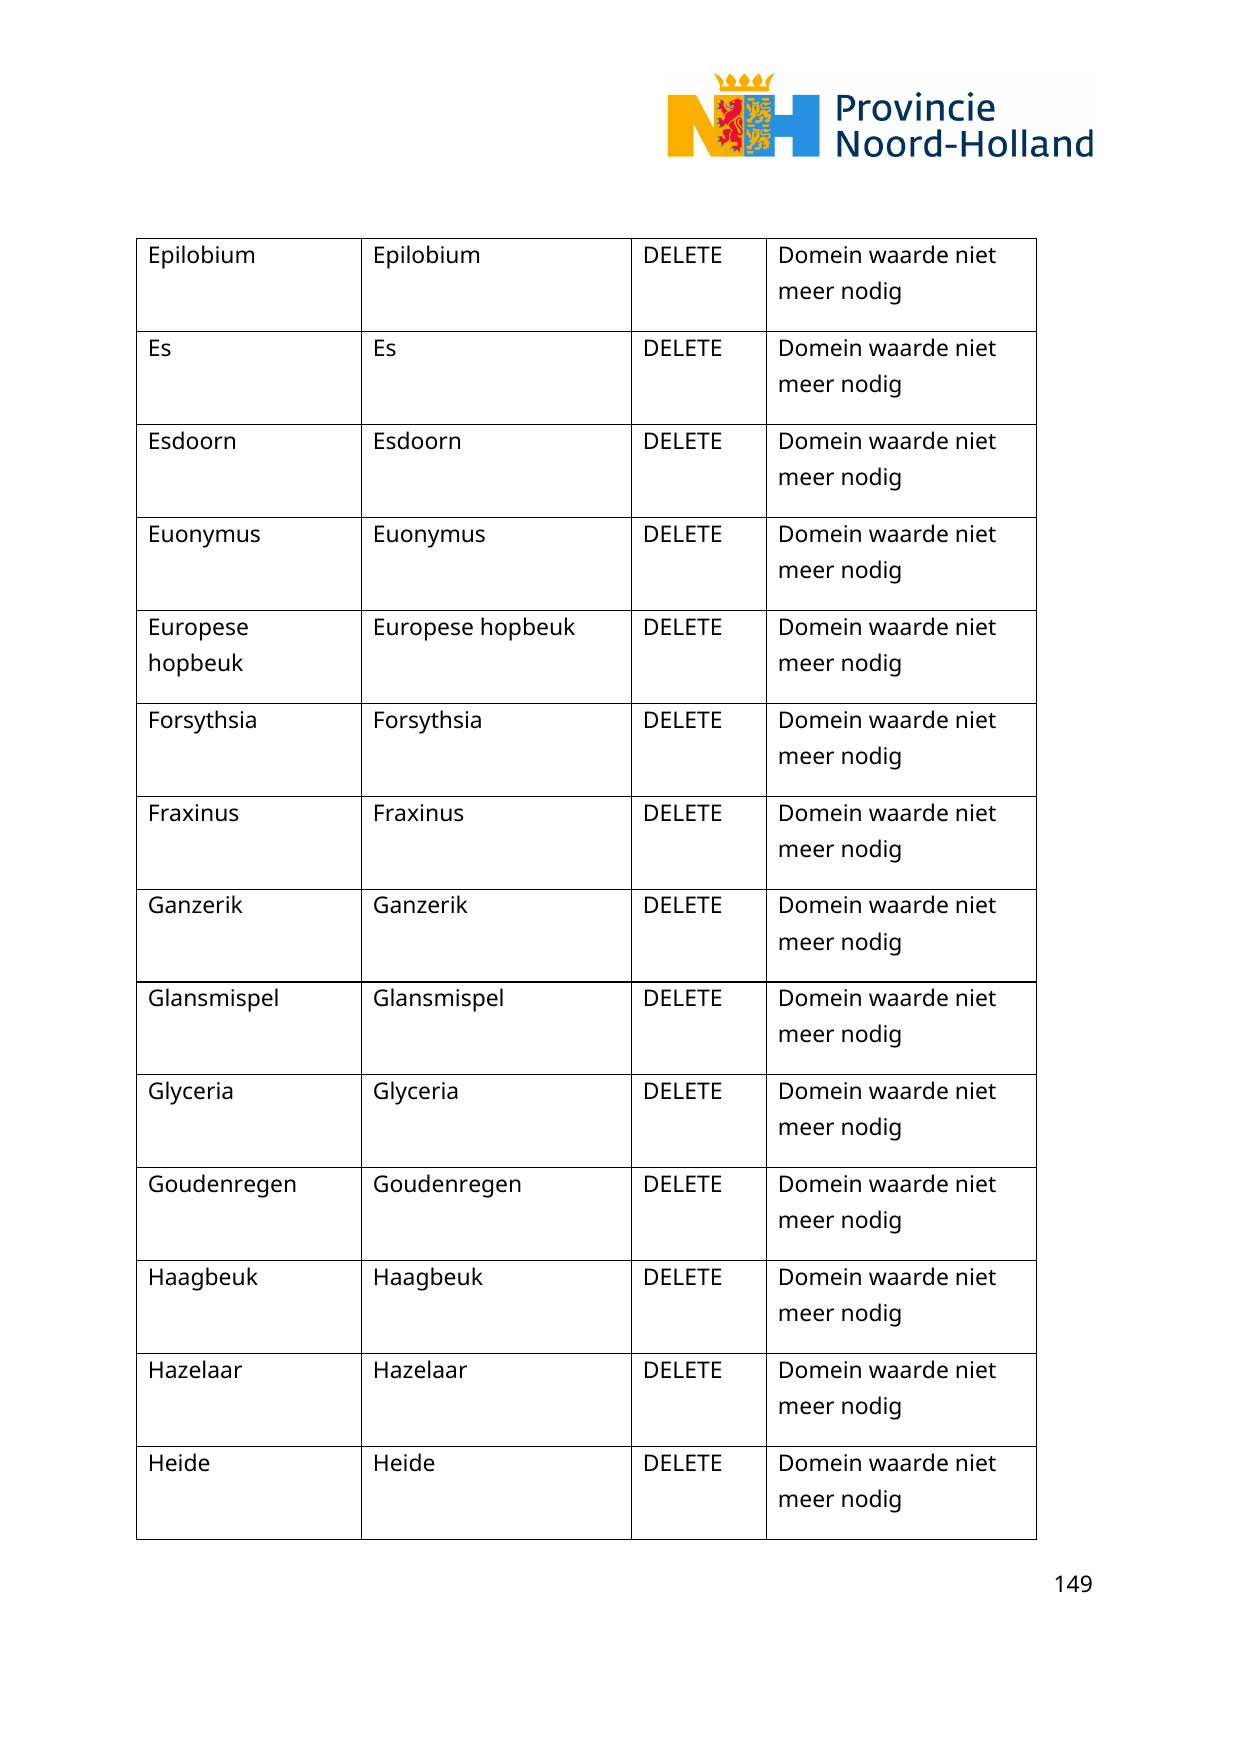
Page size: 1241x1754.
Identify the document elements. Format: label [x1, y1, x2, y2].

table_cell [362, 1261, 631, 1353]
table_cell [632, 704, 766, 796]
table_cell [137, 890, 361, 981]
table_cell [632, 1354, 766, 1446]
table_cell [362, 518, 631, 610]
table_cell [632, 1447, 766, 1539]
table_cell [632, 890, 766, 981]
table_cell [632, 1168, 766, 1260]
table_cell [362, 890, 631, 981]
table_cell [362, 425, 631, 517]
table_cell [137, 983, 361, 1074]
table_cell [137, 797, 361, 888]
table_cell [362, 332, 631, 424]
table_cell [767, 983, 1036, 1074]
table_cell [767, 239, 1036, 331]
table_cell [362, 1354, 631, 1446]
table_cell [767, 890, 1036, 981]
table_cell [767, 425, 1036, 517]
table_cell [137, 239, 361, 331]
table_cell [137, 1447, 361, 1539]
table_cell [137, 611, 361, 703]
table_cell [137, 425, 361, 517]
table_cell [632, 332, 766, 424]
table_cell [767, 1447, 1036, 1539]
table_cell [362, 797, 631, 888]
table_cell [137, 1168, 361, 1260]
picture [667, 73, 1093, 157]
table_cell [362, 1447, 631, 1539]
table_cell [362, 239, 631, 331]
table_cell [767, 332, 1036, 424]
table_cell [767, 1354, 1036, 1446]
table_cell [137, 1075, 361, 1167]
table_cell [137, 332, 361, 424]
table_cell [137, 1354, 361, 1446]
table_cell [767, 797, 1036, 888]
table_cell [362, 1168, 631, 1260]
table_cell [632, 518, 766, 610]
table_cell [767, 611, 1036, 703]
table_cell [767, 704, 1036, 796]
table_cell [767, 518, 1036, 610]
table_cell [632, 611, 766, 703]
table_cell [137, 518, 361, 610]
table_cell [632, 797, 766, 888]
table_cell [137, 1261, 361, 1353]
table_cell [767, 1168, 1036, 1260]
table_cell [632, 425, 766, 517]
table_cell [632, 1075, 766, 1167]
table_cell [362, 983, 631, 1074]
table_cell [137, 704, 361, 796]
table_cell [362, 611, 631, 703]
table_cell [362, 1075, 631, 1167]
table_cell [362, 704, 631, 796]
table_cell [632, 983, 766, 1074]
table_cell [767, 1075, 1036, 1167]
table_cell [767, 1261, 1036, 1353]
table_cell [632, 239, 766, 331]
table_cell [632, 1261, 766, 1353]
